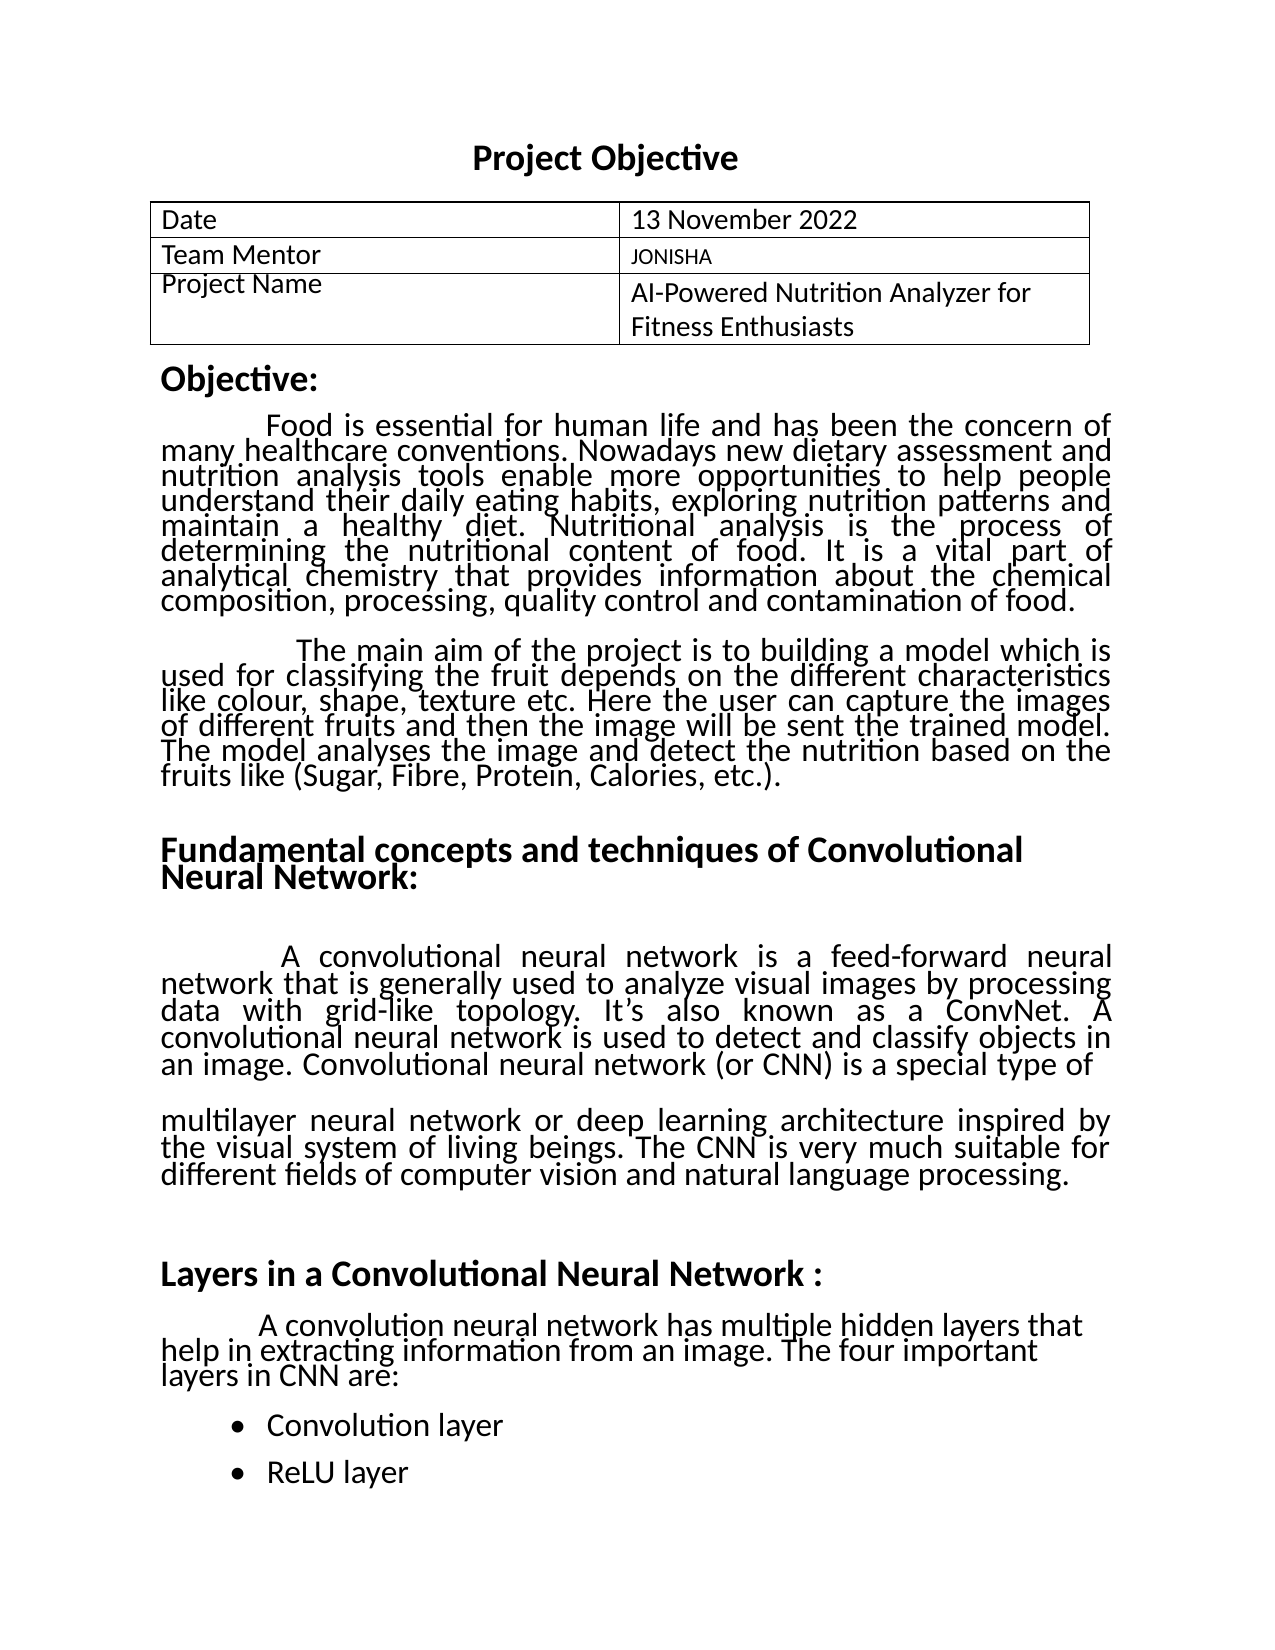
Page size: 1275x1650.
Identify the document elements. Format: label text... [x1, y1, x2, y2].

table_header Date [151, 203, 619, 237]
table_cell JONISHA [620, 238, 1089, 272]
text The main aim of the project is to building a model which is used for classifying the fruit depends on the different characteristics like colour, shape, texture etc. Here the user can capture the images of different fruits and then the image will be sent the trained model. The model analyses the image and detect the nutrition based on the fruits like (Sugar, Fibre, Protein, Calories, etc.). [160, 642, 1112, 792]
text Layers in a Convolutional Neural Network : [160, 1267, 1125, 1292]
list Convolution layer [229, 1417, 1125, 1442]
table_header 13 November 2022 [620, 203, 1089, 237]
table_cell AI-Powered Nutrition Analyzer for Fitness Enthusiasts [620, 274, 1089, 344]
text Fundamental concepts and techniques of Convolutional Neural Network: [160, 842, 1041, 895]
text A convolution neural network has multiple hidden layers that help in extracting information from an image. The four important layers in CNN are: [160, 1317, 1125, 1392]
list ReLU layer [229, 1464, 1125, 1489]
text A convolutional neural network is a feed-forward neural network that is generally used to analyze visual images by processing data with grid-like topology. It’s also known as a ConvNet. A convolutional neural network is used to detect and classify objects in an image. Convolutional neural network (or CNN) is a special type of [160, 946, 1113, 1080]
table_cell Team Mentor [151, 238, 619, 272]
text multilayer neural network or deep learning architecture inspired by the visual system of living beings. The CNN is very much suitable for different fields of computer vision and natural language processing. [160, 1110, 1112, 1191]
text Food is essential for human life and has been the concern of many healthcare conventions. Nowadays new dietary assessment and nutrition analysis tools enable more opportunities to help people understand their daily eating habits, exploring nutrition patterns and maintain a healthy diet. Nutritional analysis is the process of determining the nutritional content of food. It is a vital part of analytical chemistry that provides information about the chemical composition, processing, quality control and contamination of food. [160, 416, 1113, 616]
text Objective: [160, 371, 1125, 396]
text Project Objective [464, 150, 747, 175]
table_cell Project Name [151, 274, 619, 344]
